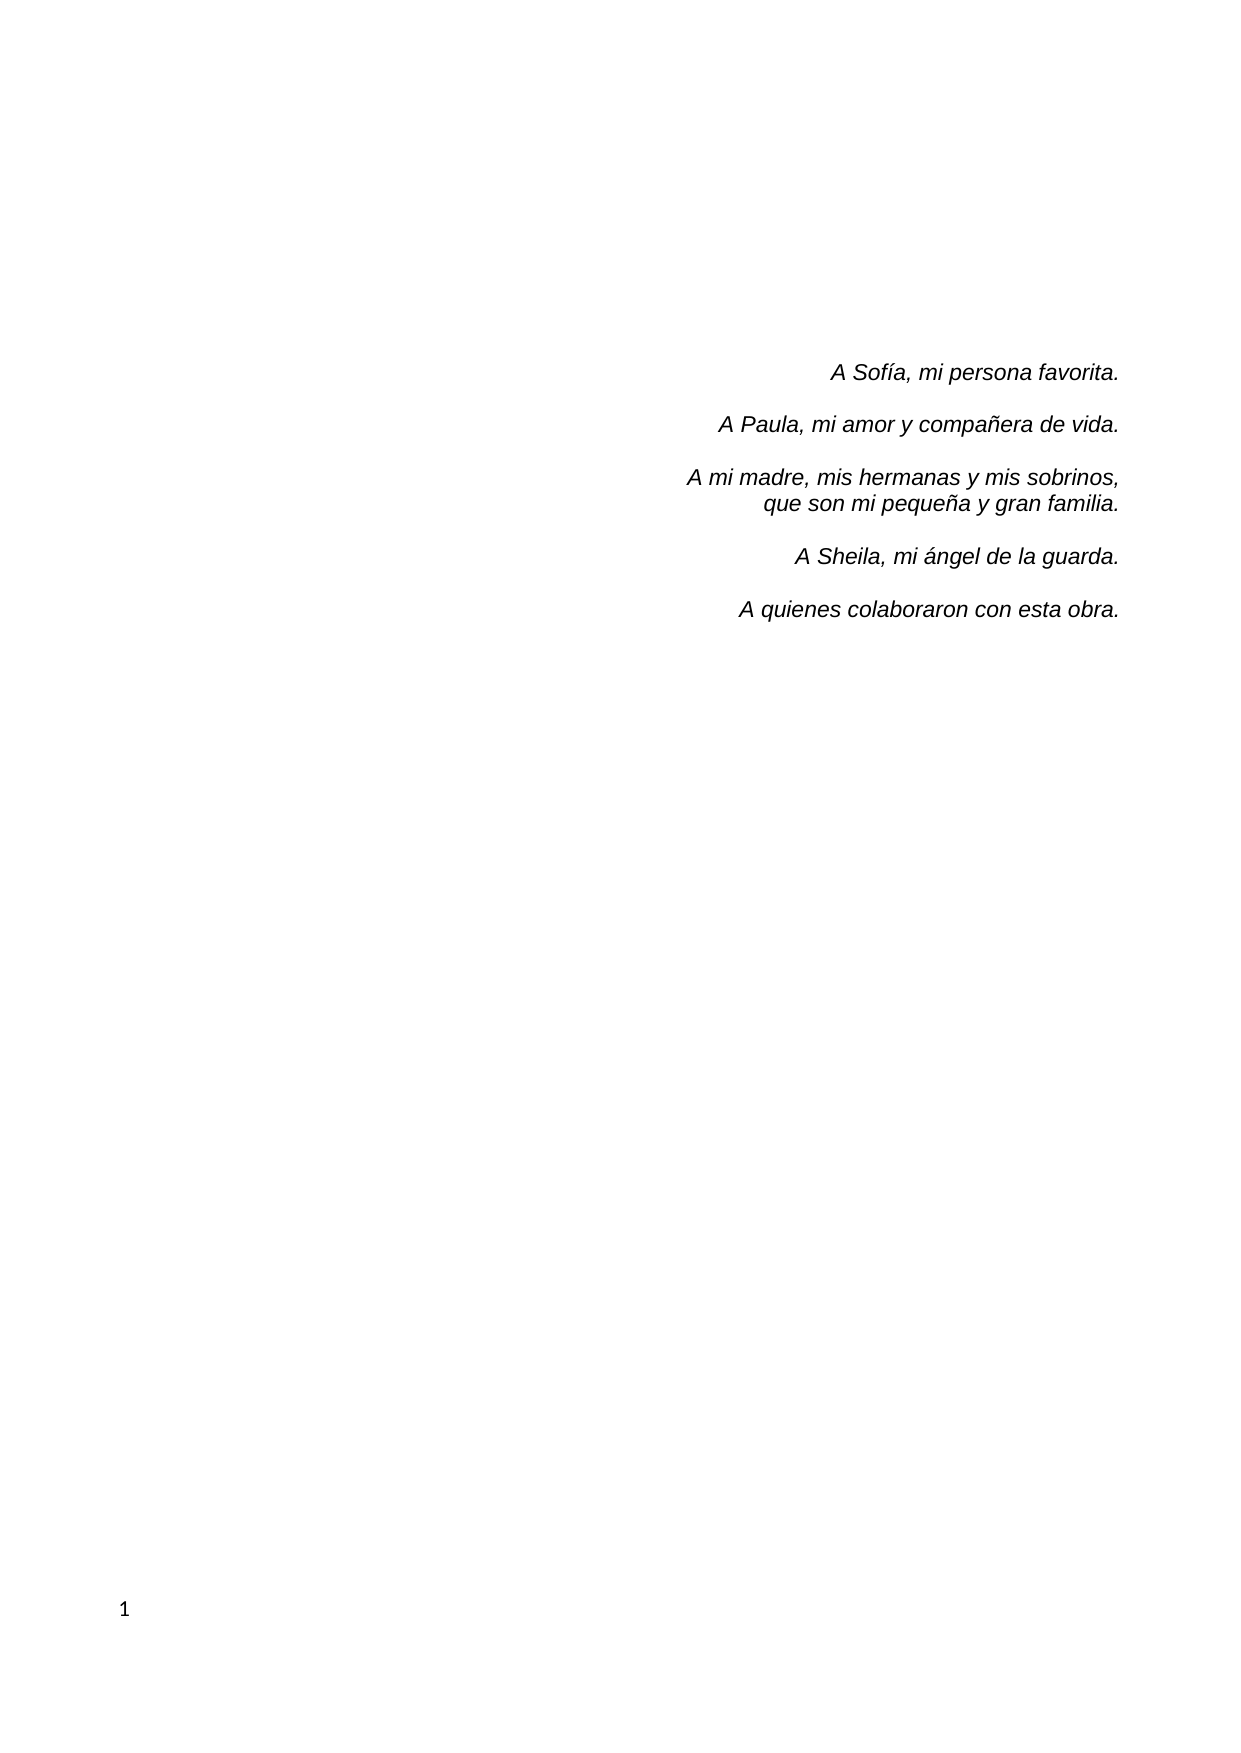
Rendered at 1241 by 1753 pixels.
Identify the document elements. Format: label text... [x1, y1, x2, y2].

text A Sheila, mi ángel de la guarda. [118, 543, 1122, 569]
text A quienes colaboraron con esta obra. [118, 596, 1122, 622]
text A Sofía, mi persona favorita. [118, 358, 1122, 385]
text que son mi pequeña y gran familia. [118, 490, 1122, 517]
text A Paula, mi amor y compañera de vida. [118, 411, 1122, 438]
text A mi madre, mis hermanas y mis sobrinos, [118, 464, 1122, 490]
